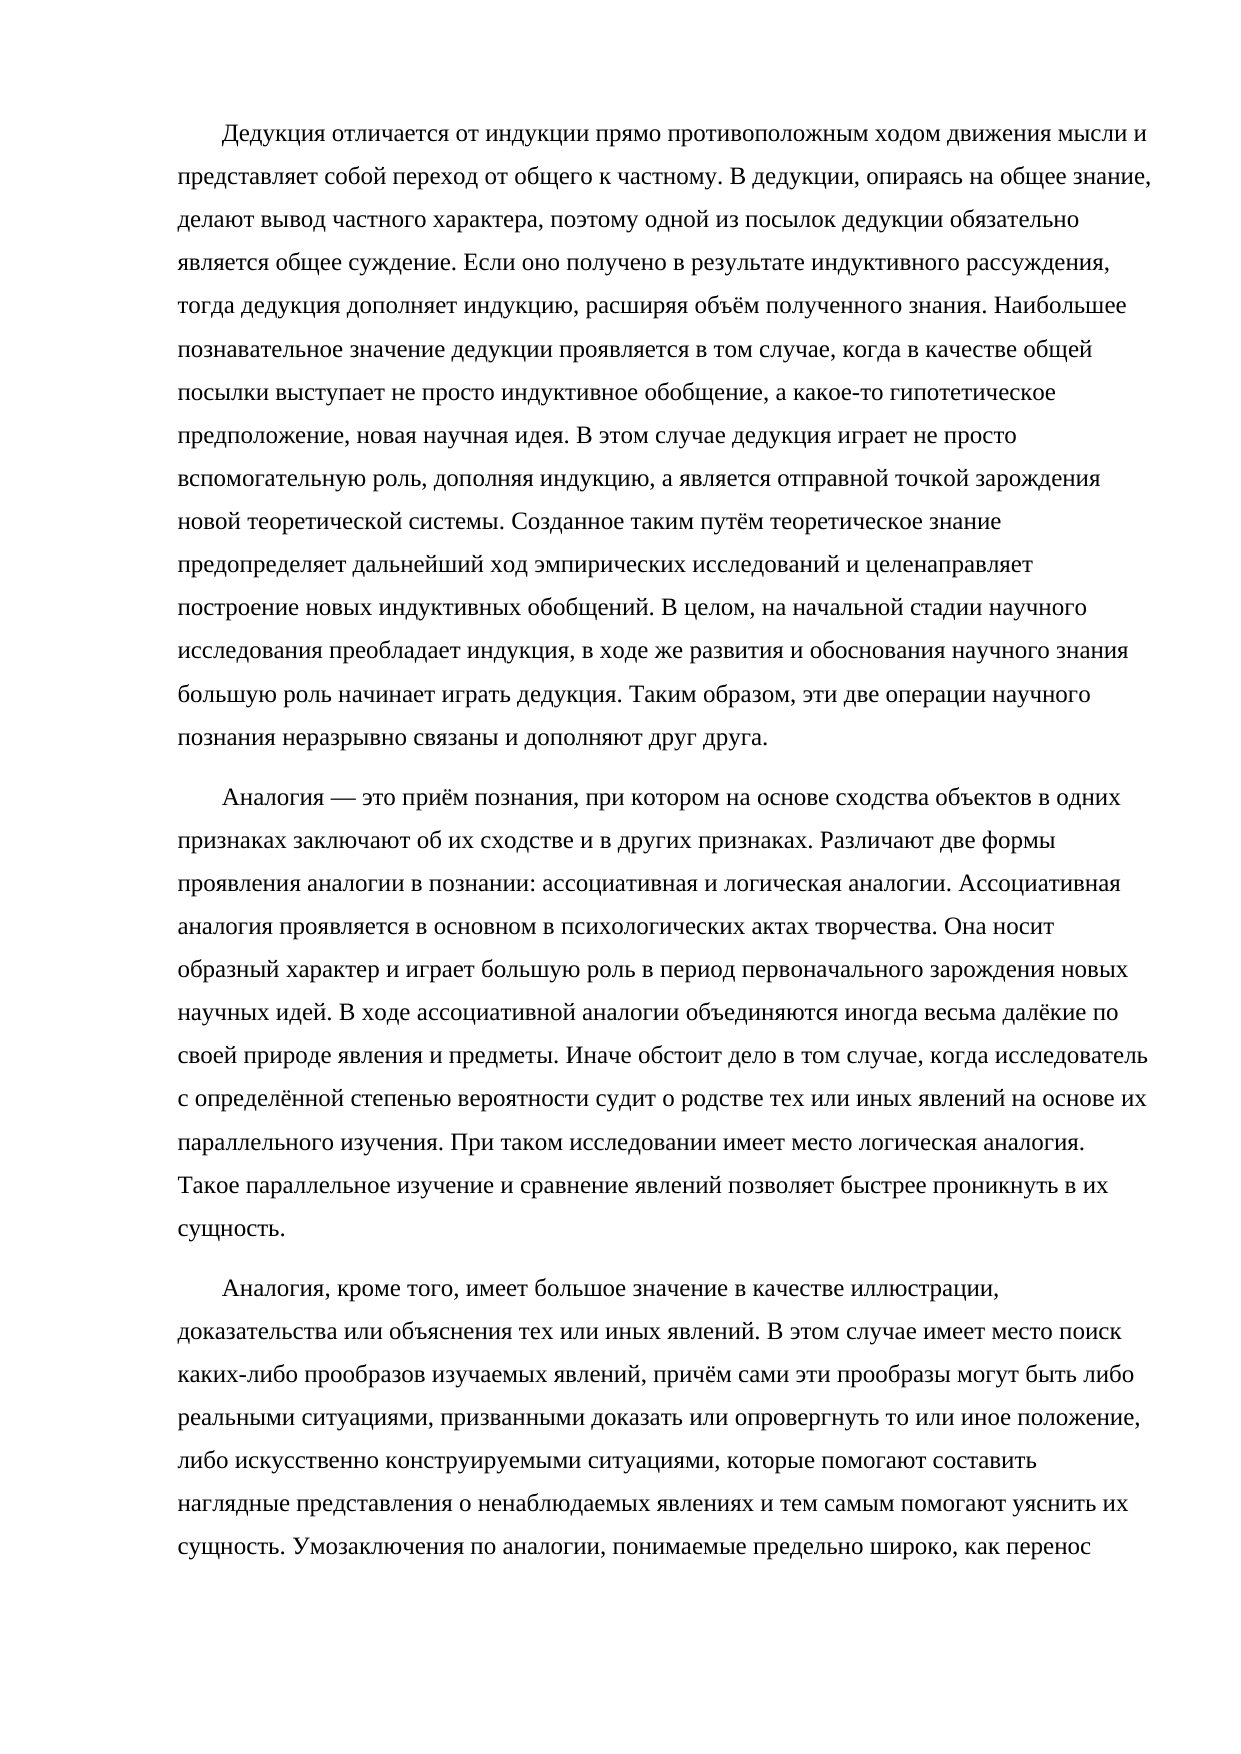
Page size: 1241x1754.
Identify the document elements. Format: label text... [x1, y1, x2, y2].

text Аналогия — это приём познания, при котором на основе сходства объектов в одних признаках заключают об их сходстве и в других признаках. Различают две формы проявления аналогии в познании: ассоциативная и логическая аналогии. Ассоциативная аналогия проявляется в основном в психологических актах творчества. Она носит образный характер и играет большую роль в период первоначального зарождения новых научных идей. В ходе ассоциативной аналогии объединяются иногда весьма далёкие по своей природе явления и предметы. Иначе обстоит дело в том случае, когда исследователь с определённой степенью вероятности судит о родстве тех или иных явлений на основе их параллельного изучения. При таком исследовании имеет место логическая аналогия. Такое параллельное изучение и сравнение явлений позволяет быстрее проникнуть в их сущность. [177, 782, 1152, 1242]
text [177, 1273, 1152, 1560]
text Дедукция отличается от индукции прямо противоположным ходом движения мысли и представляет собой переход от общего к частному. В дедукции, опираясь на общее знание, делают вывод частного характера, поэтому одной из посылок дедукции обязательно является общее суждение. Если оно получено в результате индуктивного рассуждения, тогда дедукция дополняет индукцию, расширяя объём полученного знания. Наибольшее познавательное значение дедукции проявляется в том случае, когда в качестве общей посылки выступает не просто индуктивное обобщение, а какое-то гипотетическое предположение, новая научная идея. В этом случае дедукция играет не просто вспомогательную роль, дополняя индукцию, а является отправной точкой зарождения новой теоретической системы. Созданное таким путём теоретическое знание предопределяет дальнейший ход эмпирических исследований и целенаправляет построение новых индуктивных обобщений. В целом, на начальной стадии научного исследования преобладает индукция, в ходе же развития и обоснования научного знания большую роль начинает играть дедукция. Таким образом, эти две операции научного познания неразрывно связаны и дополняют друг друга. [177, 118, 1152, 751]
